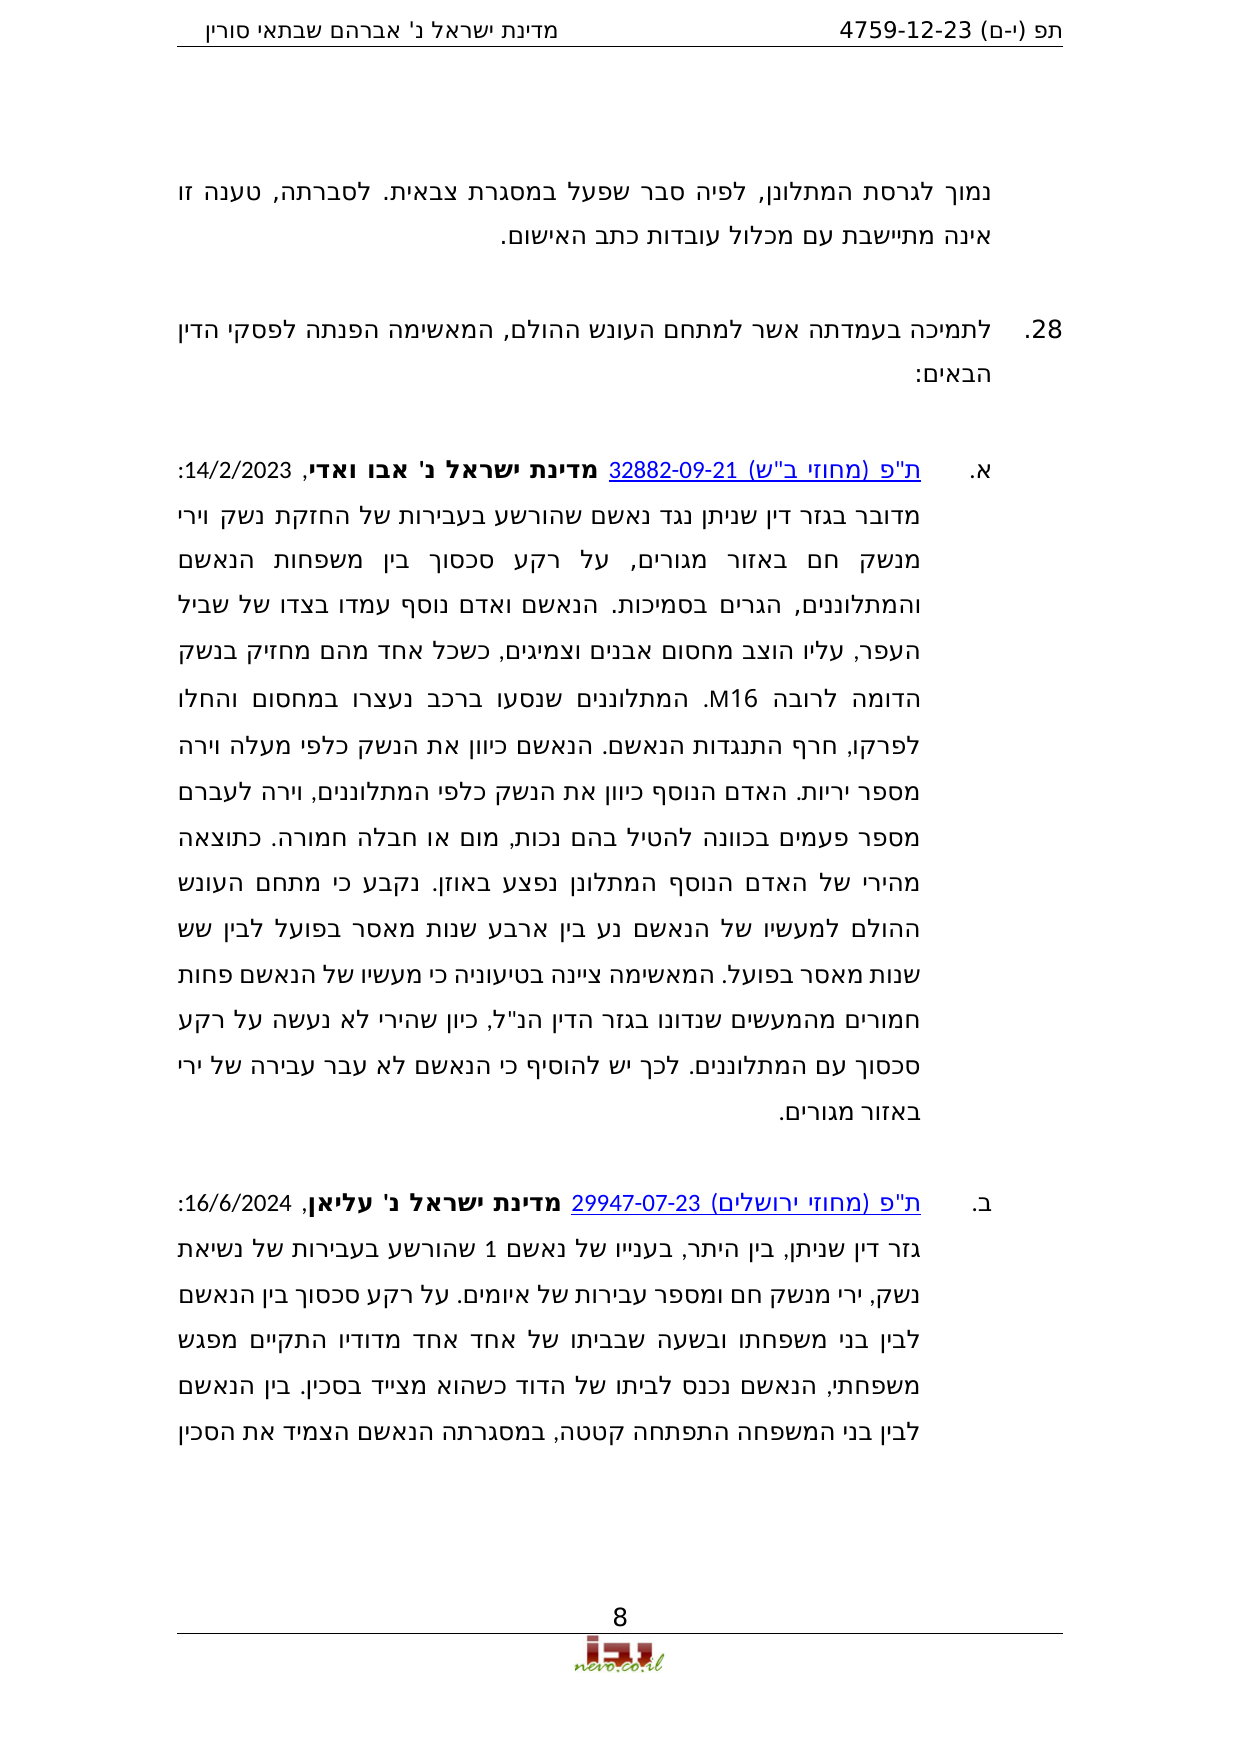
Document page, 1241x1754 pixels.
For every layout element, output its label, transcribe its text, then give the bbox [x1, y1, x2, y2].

text 28. לתמיכה בעמדתה אשר למתחם העונש ההולם, המאשימה הפנתה לפסקי הדין הבאים: [177, 316, 1063, 389]
text א. ת"פ (מחוזי ב"ש) 32882-09-21 מדינת ישראל נ' אבו ואדי, 14/2/2023: מדובר בגזר דין שניתן נגד נאשם שהורשע בעבירות של החזקת נשק וירי מנשק חם באזור מגורים, על רקע סכסוך בין משפחות הנאשם והמתלוננים, הגרים בסמיכות. הנאשם ואדם נוסף עמדו בצדו של שביל העפר, עליו הוצב מחסום אבנים וצמיגים, כשכל אחד מהם מחזיק בנשק הדומה לרובה M16. המתלוננים שנסעו ברכב נעצרו במחסום והחלו לפרקו, חרף התנגדות הנאשם. הנאשם כיוון את הנשק כלפי מעלה וירה מספר יריות. האדם הנוסף כיוון את הנשק כלפי המתלוננים, וירה לעברם מספר פעמים בכוונה להטיל בהם נכות, מום או חבלה חמורה. כתוצאה מהירי של האדם הנוסף המתלונן נפצע באוזן. נקבע כי מתחם העונש ההולם למעשיו של הנאשם נע בין ארבע שנות מאסר בפועל לבין שש שנות מאסר בפועל. המאשימה ציינה בטיעוניה כי מעשיו של הנאשם פחות חמורים מהמעשים שנדונו בגזר הדין הנ"ל, כיון שהירי לא נעשה על רקע סכסוך עם המתלוננים. לכך יש להוסיף כי הנאשם לא עבר עבירה של ירי באזור מגורים. [177, 454, 992, 1127]
picture [574, 1635, 666, 1673]
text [177, 1187, 992, 1447]
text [177, 177, 1063, 250]
